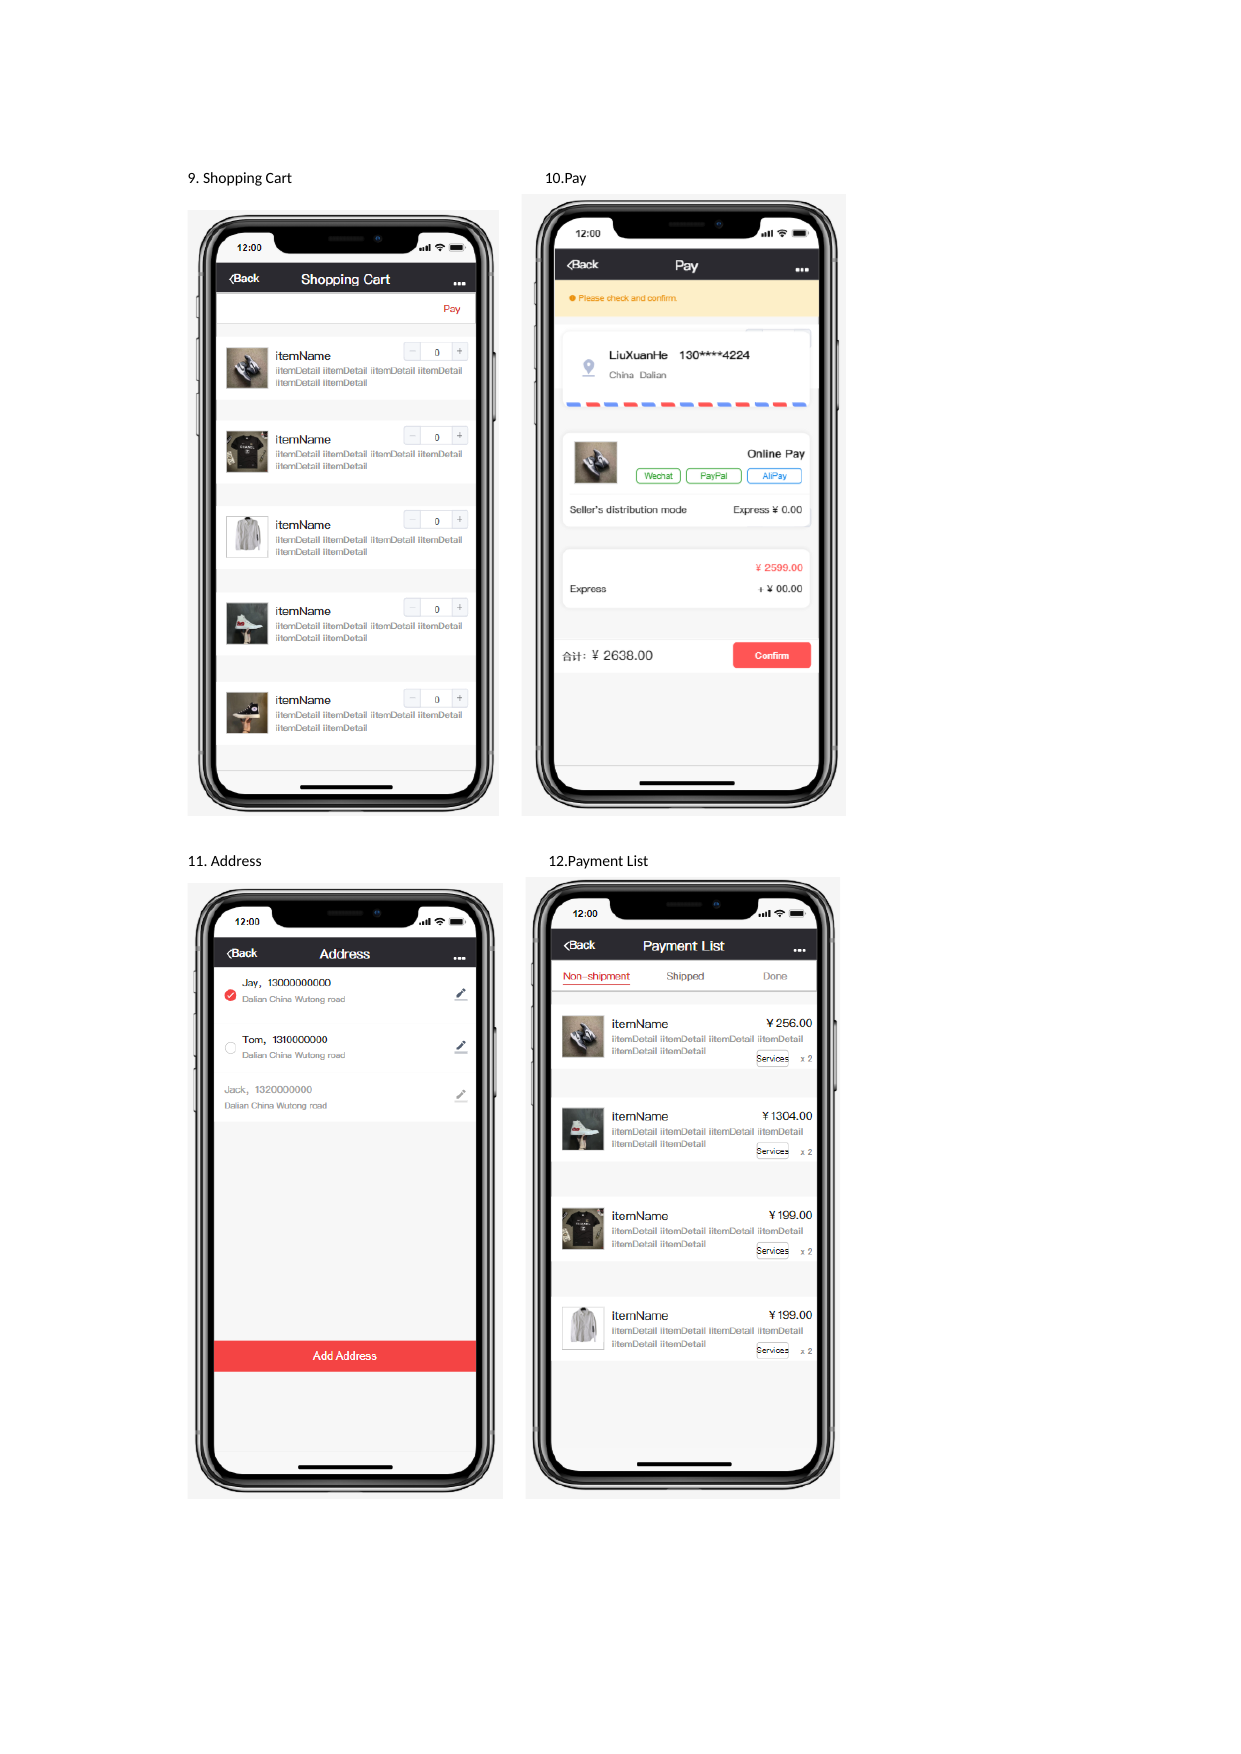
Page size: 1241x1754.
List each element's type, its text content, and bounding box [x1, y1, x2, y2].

text 9. Shopping Cart 10.Pay [187, 162, 1053, 194]
picture [187, 210, 499, 816]
picture [187, 883, 503, 1499]
picture [521, 194, 846, 816]
text 11. Address 12.Payment List [187, 844, 1053, 877]
picture [525, 877, 841, 1499]
